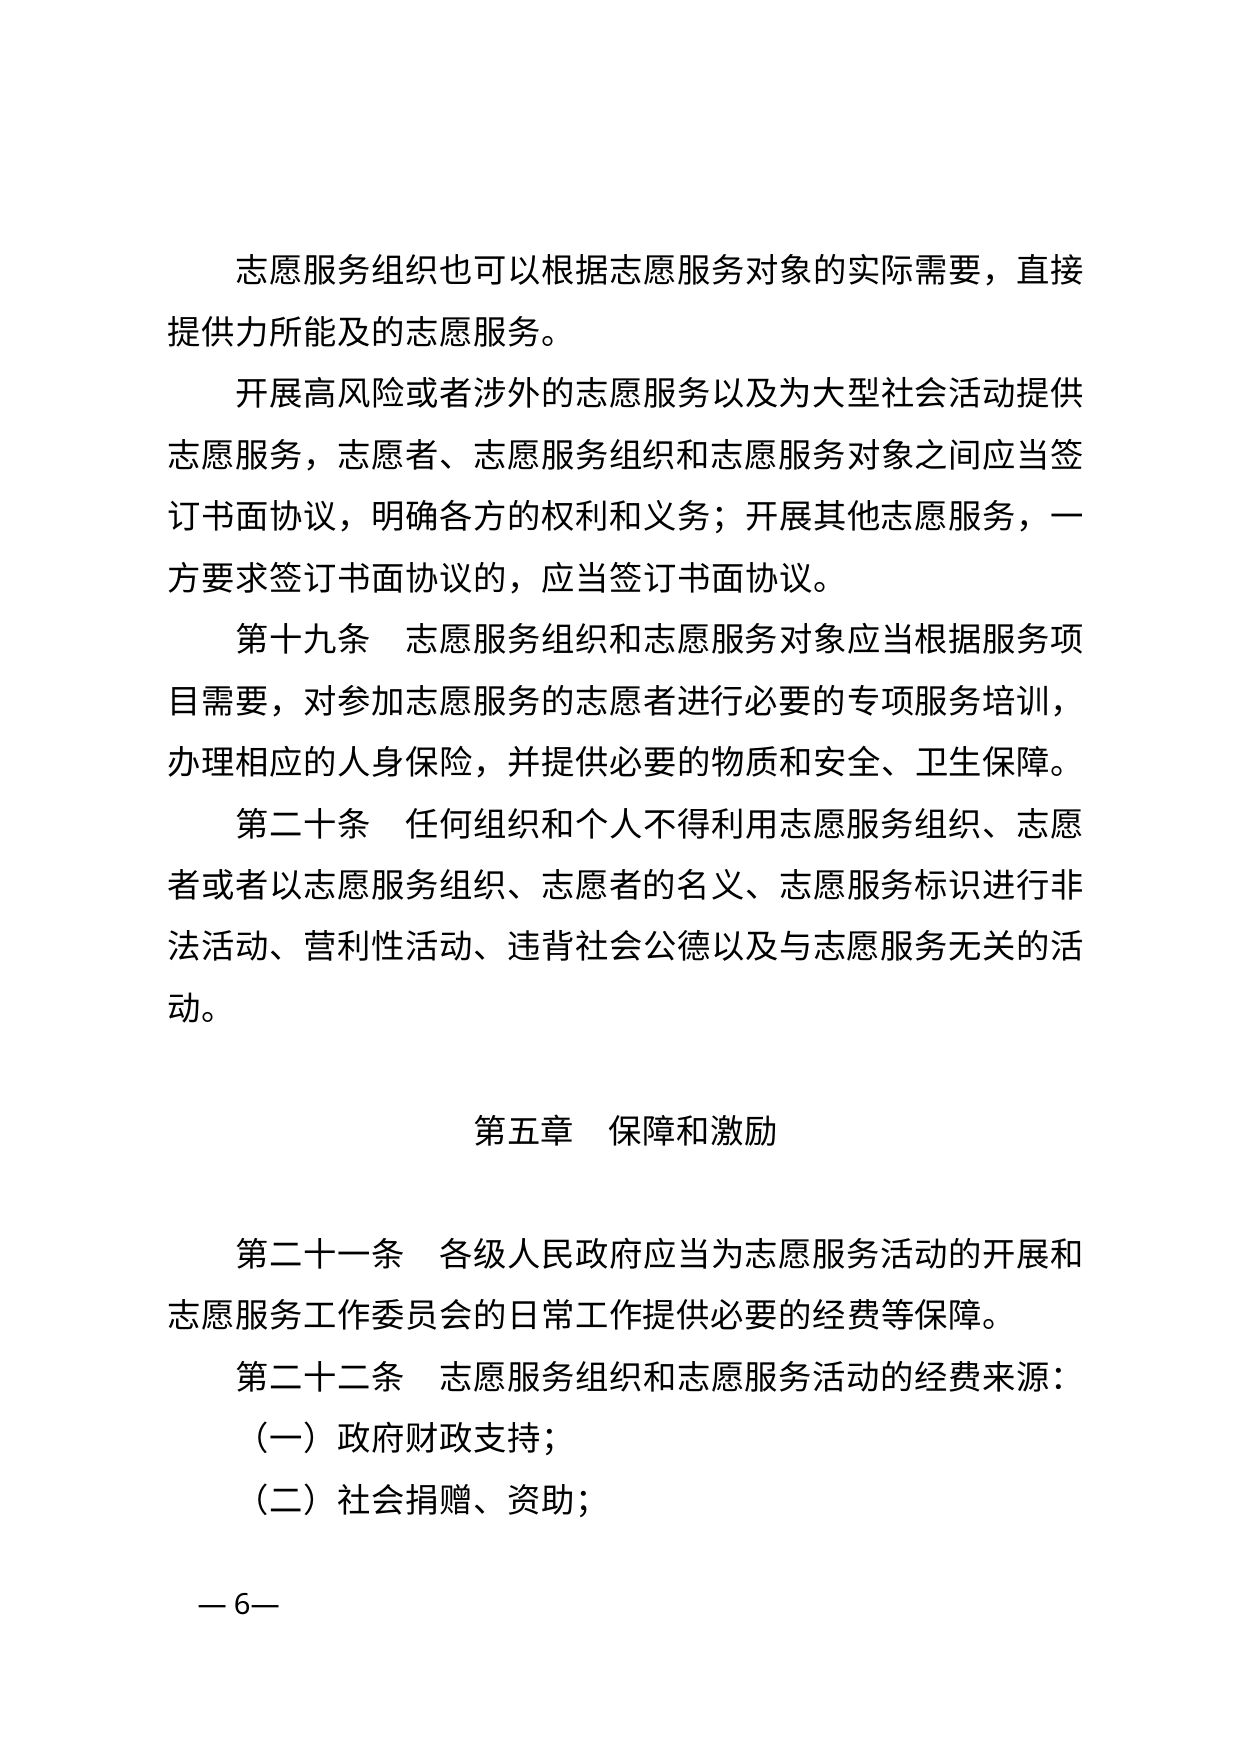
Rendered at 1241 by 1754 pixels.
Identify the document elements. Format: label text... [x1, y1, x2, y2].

text 第五章 保障和激励 [168, 1098, 1084, 1159]
text （一）政府财政支持； [168, 1405, 1084, 1467]
text 开展高风险或者涉外的志愿服务以及为大型社会活动提供志愿服务，志愿者、志愿服务组织和志愿服务对象之间应当签订书面协议，明确各方的权利和义务；开展其他志愿服务，一方要求签订书面协议的，应当签订书面协议。 [168, 361, 1084, 606]
text 志愿服务组织也可以根据志愿服务对象的实际需要，直接提供力所能及的志愿服务。 [168, 238, 1084, 361]
text 第二十条 任何组织和个人不得利用志愿服务组织、志愿者或者以志愿服务组织、志愿者的名义、志愿服务标识进行非法活动、营利性活动、违背社会公德以及与志愿服务无关的活动。 [168, 791, 1084, 1037]
text 第二十一条 各级人民政府应当为志愿服务活动的开展和志愿服务工作委员会的日常工作提供必要的经费等保障。 [168, 1221, 1084, 1344]
text 第十九条 志愿服务组织和志愿服务对象应当根据服务项目需要，对参加志愿服务的志愿者进行必要的专项服务培训，办理相应的人身保险，并提供必要的物质和安全、卫生保障。 [168, 606, 1084, 791]
text （二）社会捐赠、资助； [168, 1467, 1084, 1528]
text 第二十二条 志愿服务组织和志愿服务活动的经费来源： [168, 1344, 1084, 1405]
